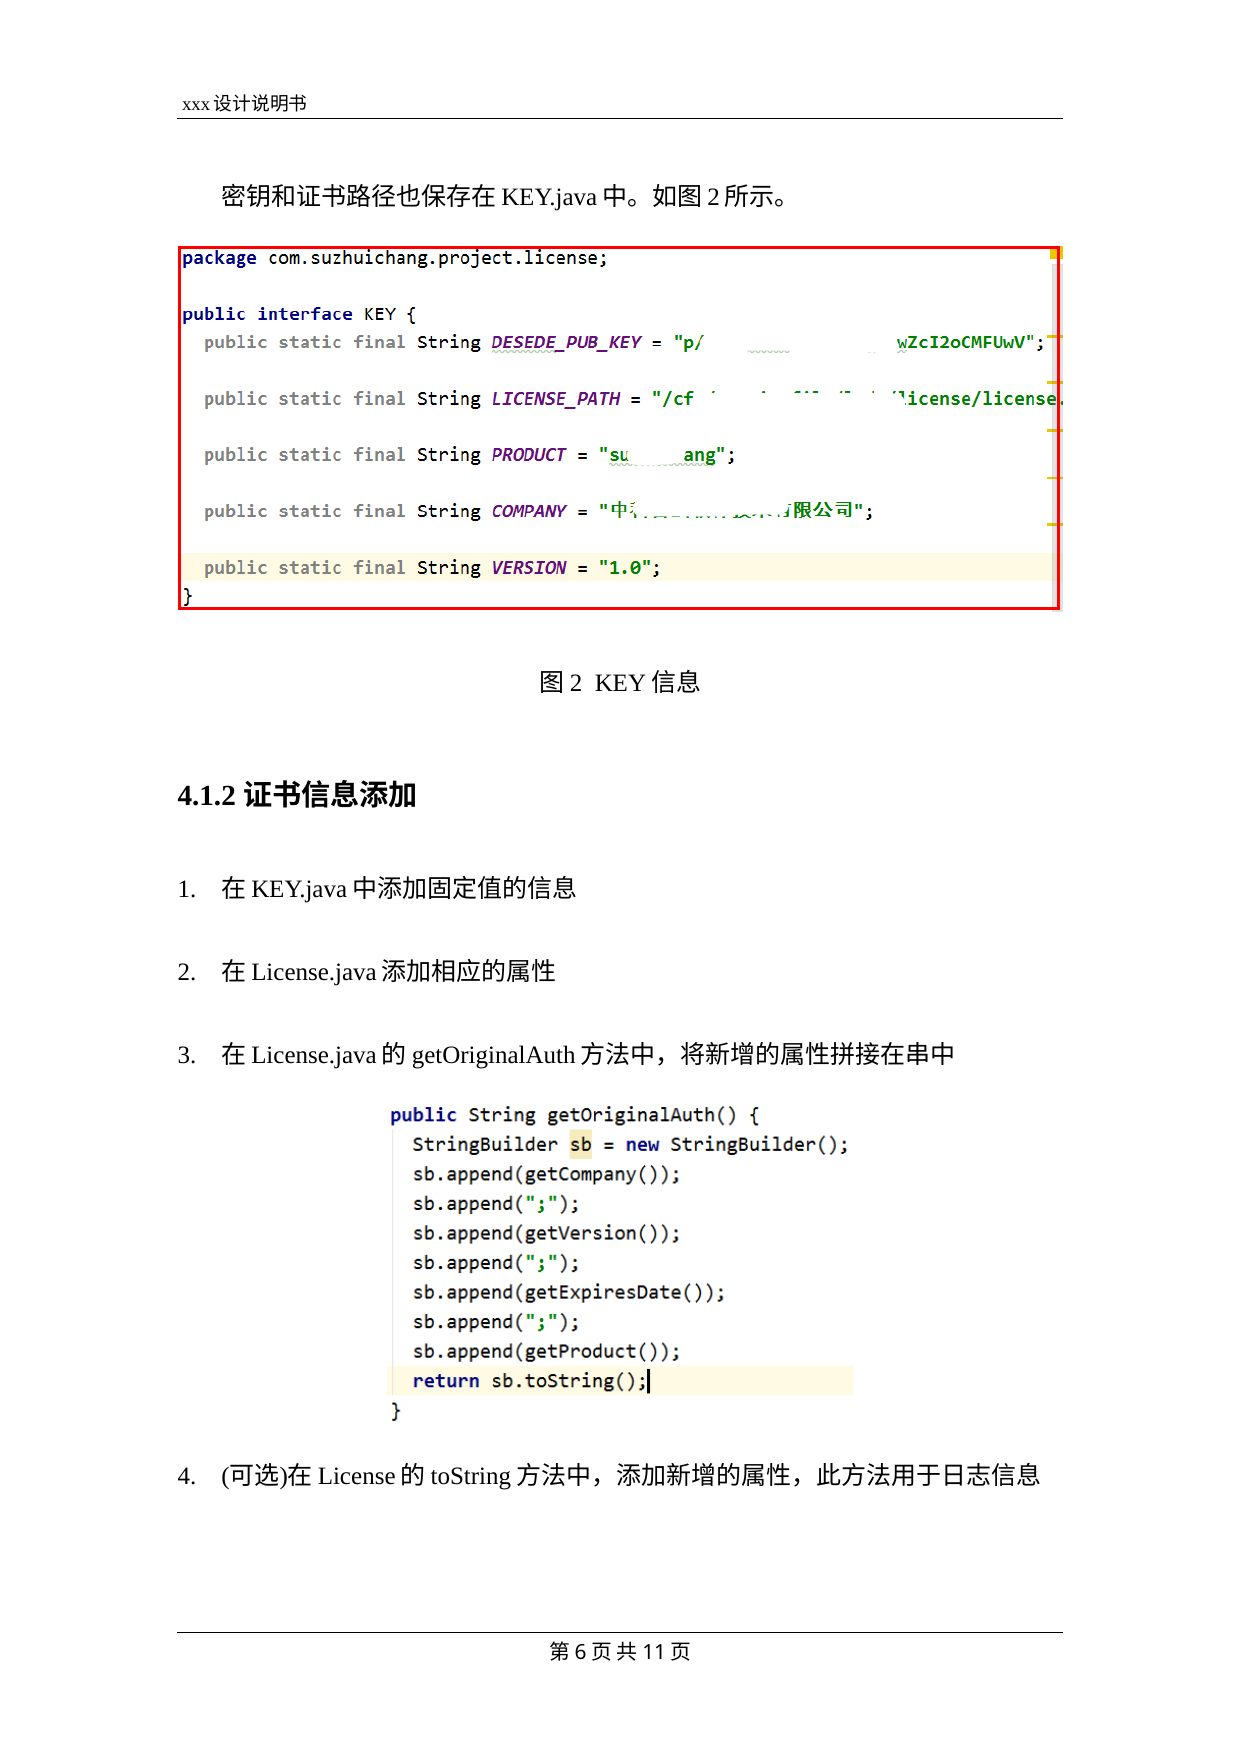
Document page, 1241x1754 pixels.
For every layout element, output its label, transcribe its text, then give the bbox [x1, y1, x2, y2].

picture [386, 1103, 854, 1426]
text 图2 KEY信息 [177, 648, 1063, 713]
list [177, 1441, 1063, 1506]
list 在License.java添加相应的属性 [177, 937, 1063, 1002]
text 密钥和证书路径也保存在KEY.java中。如图2所示。 [177, 162, 1063, 227]
list 在License.java的getOriginalAuth方法中，将新增的属性拼接在串中 [177, 1020, 1063, 1085]
subtitle 证书信息添加 [177, 760, 1063, 825]
picture [177, 245, 1063, 612]
list 在KEY.java中添加固定值的信息 [177, 854, 1063, 919]
